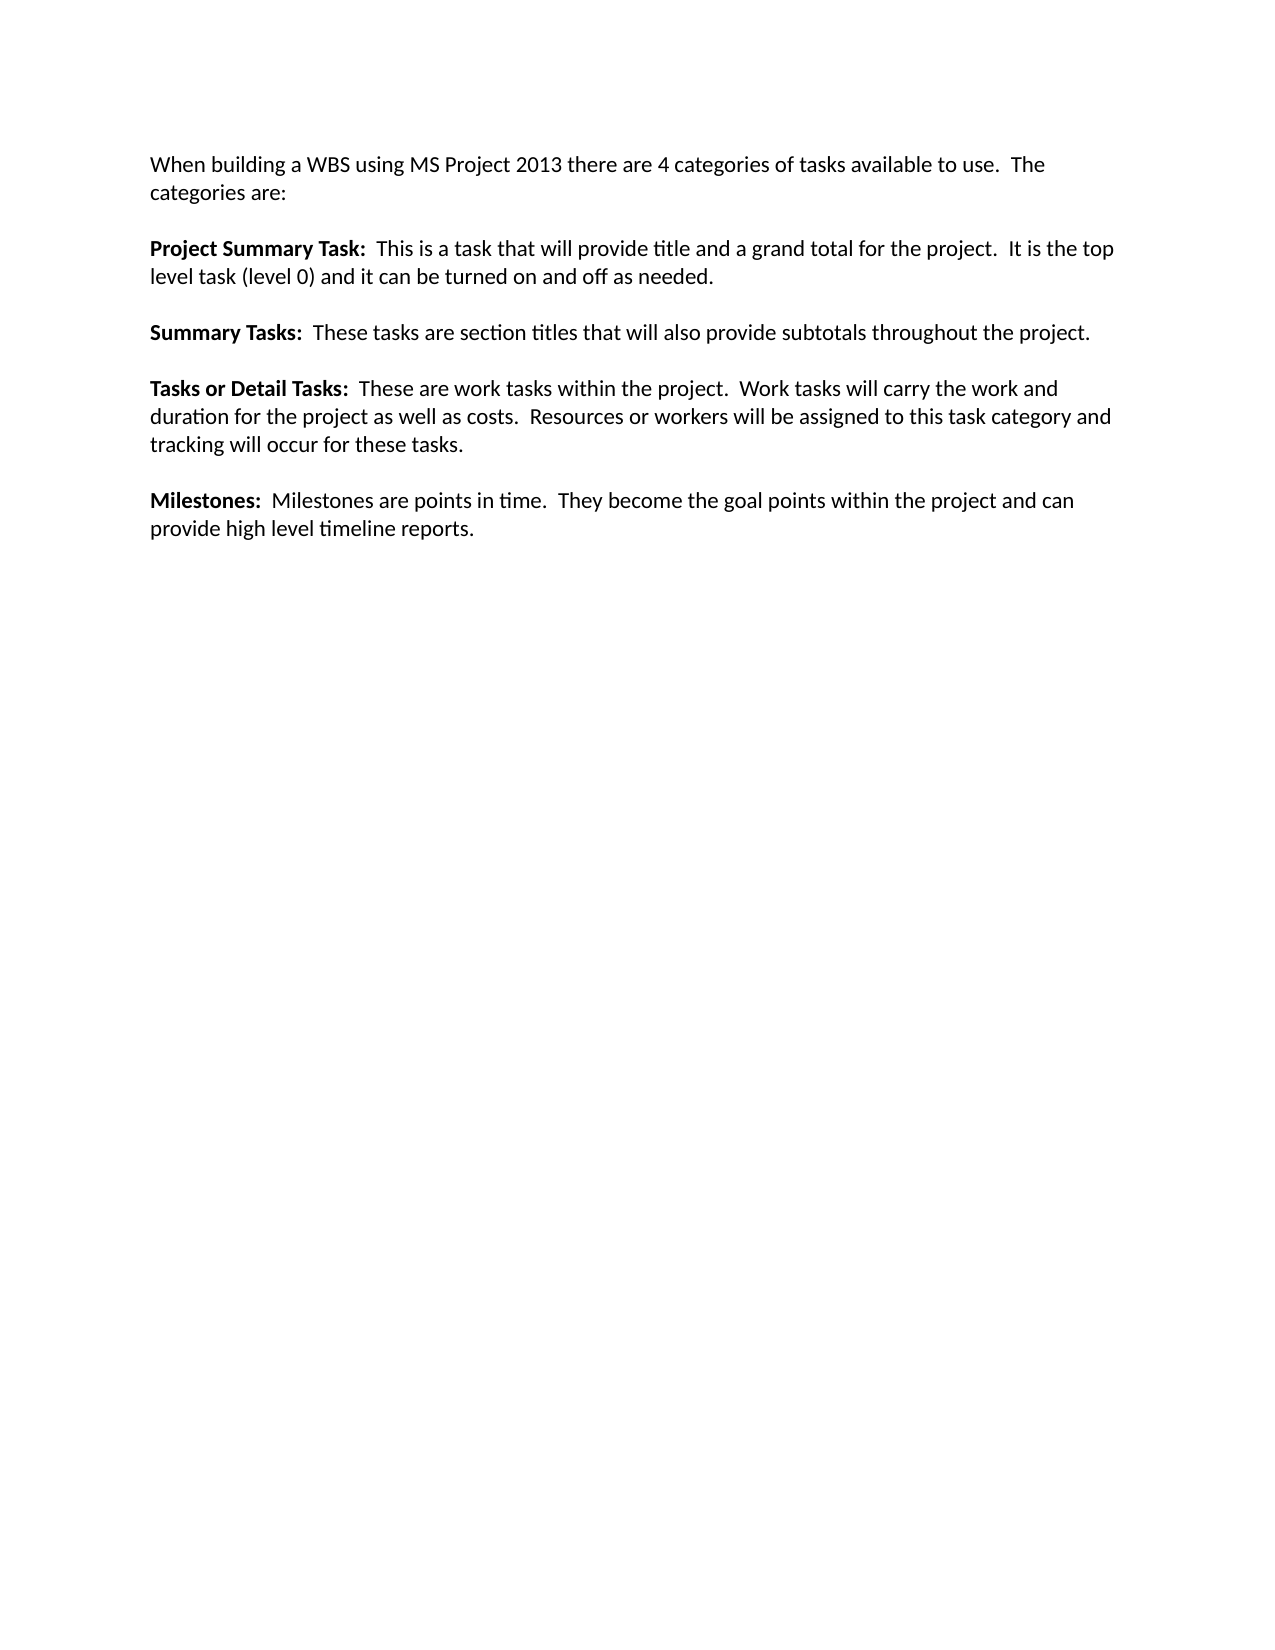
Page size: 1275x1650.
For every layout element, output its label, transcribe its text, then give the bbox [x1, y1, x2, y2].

text Milestones: Milestones are points in time. They become the goal points within the project and can provide high level timeline reports. [150, 486, 1125, 542]
text When building a WBS using MS Project 2013 there are 4 categories of tasks available to use. The categories are: [150, 150, 1125, 206]
text Project Summary Task: This is a task that will provide title and a grand total for the project. It is the top level task (level 0) and it can be turned on and off as needed. [150, 234, 1125, 290]
text Summary Tasks: These tasks are section titles that will also provide subtotals throughout the project. [150, 318, 1125, 346]
text Tasks or Detail Tasks: These are work tasks within the project. Work tasks will carry the work and duration for the project as well as costs. Resources or workers will be assigned to this task category and tracking will occur for these tasks. [150, 374, 1125, 458]
